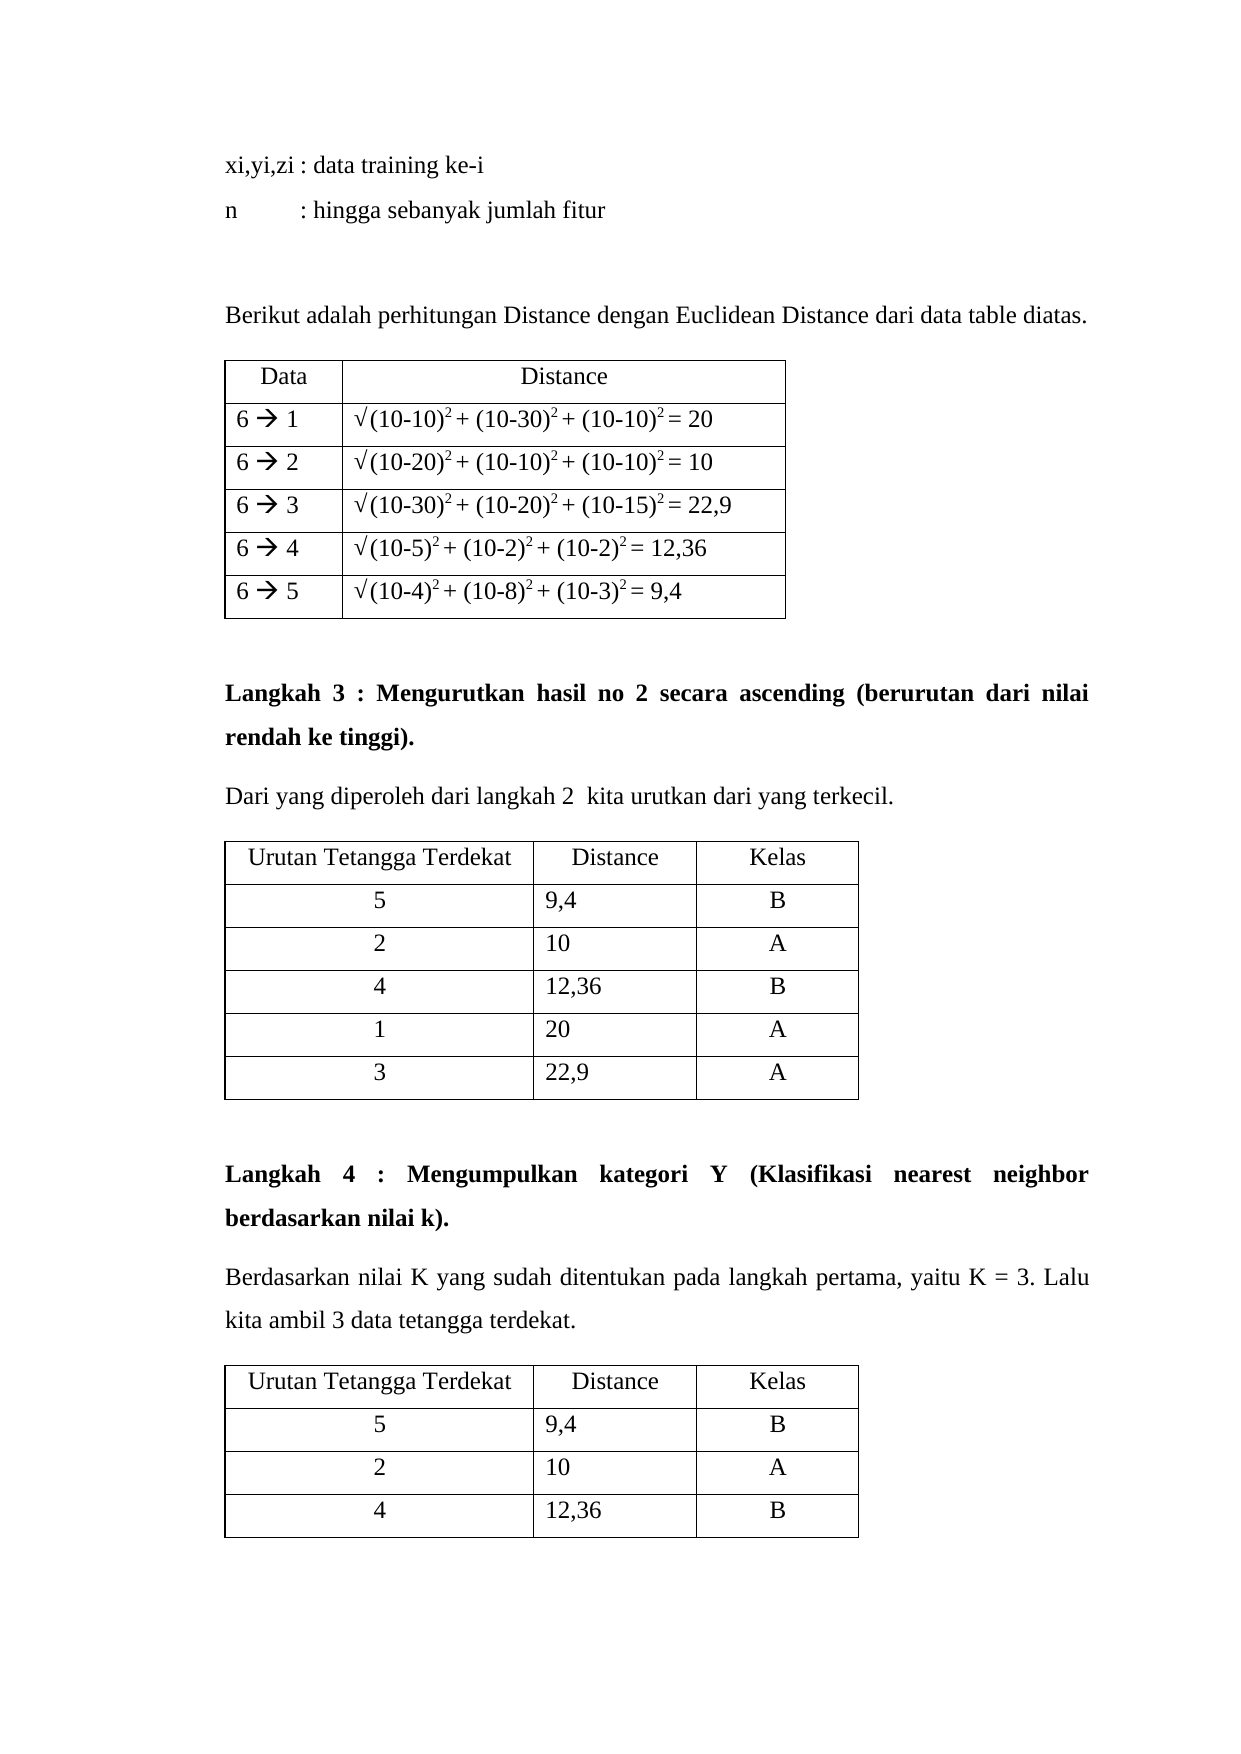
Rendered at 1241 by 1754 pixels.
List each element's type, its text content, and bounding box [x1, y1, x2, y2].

table_cell 6 2 [226, 447, 342, 489]
text xi,yi,zi : data training ke-i [150, 150, 1090, 179]
text Dari yang diperoleh dari langkah 2 kita urutkan dari yang terkecil. [225, 781, 1090, 810]
table_cell (10-10)2 + (10-30)2 + (10-10)2 = 20 [343, 404, 785, 446]
table_cell 10 [534, 1452, 696, 1494]
table_header Urutan Tetangga Terdekat [226, 1366, 533, 1408]
table_cell 6 5 [226, 576, 342, 618]
table_cell B [697, 885, 858, 927]
table_cell 12,36 [534, 971, 696, 1013]
text Langkah 4 : Mengumpulkan kategori Y (Klasifikasi nearest neighbor berdasarkan nilai k). [225, 1159, 1090, 1231]
text n : hingga sebanyak jumlah fitur [150, 195, 1090, 224]
table_header Distance [534, 842, 696, 884]
table_cell 6 1 [226, 404, 342, 446]
table_cell 2 [226, 928, 533, 970]
table_cell B [697, 971, 858, 1013]
text Berikut adalah perhitungan Distance dengan Euclidean Distance dari data table diatas. [150, 300, 1090, 329]
table_header Distance [534, 1366, 696, 1408]
table_cell 5 [226, 885, 533, 927]
text Langkah 3 : Mengurutkan hasil no 2 secara ascending (berurutan dari nilai rendah ke tinggi). [225, 678, 1090, 750]
table_cell 5 [226, 1409, 533, 1451]
table_cell 1 [226, 1014, 533, 1056]
table_cell (10-4)2 + (10-8)2 + (10-3)2 = 9,4 [343, 576, 785, 618]
table_cell 4 [226, 1495, 533, 1537]
text Berdasarkan nilai K yang sudah ditentukan pada langkah pertama, yaitu K = 3. Lalu kita ambil 3 data tetangga terdekat. [225, 1262, 1090, 1334]
table_cell 2 [226, 1452, 533, 1494]
table_cell A [697, 1057, 858, 1099]
table_cell 12,36 [534, 1495, 696, 1537]
table_cell 6 3 [226, 490, 342, 532]
table_cell 9,4 [534, 1409, 696, 1451]
table_cell 20 [534, 1014, 696, 1056]
table_cell A [697, 1452, 858, 1494]
table_cell (10-30)2 + (10-20)2 + (10-15)2 = 22,9 [343, 490, 785, 532]
table_cell (10-5)2 + (10-2)2 + (10-2)2 = 12,36 [343, 533, 785, 575]
table_header Urutan Tetangga Terdekat [226, 842, 533, 884]
table_cell 4 [226, 971, 533, 1013]
table_cell B [697, 1495, 858, 1537]
table_cell 9,4 [534, 885, 696, 927]
table_cell (10-20)2 + (10-10)2 + (10-10)2 = 10 [343, 447, 785, 489]
table_cell A [697, 928, 858, 970]
table_cell 10 [534, 928, 696, 970]
table_header Data [226, 361, 342, 403]
table_cell A [697, 1014, 858, 1056]
table_cell B [697, 1409, 858, 1451]
table_cell 22,9 [534, 1057, 696, 1099]
table_header Kelas [697, 1366, 858, 1408]
table_cell 3 [226, 1057, 533, 1099]
table_header Distance [343, 361, 785, 403]
table_cell 6 4 [226, 533, 342, 575]
table_header Kelas [697, 842, 858, 884]
